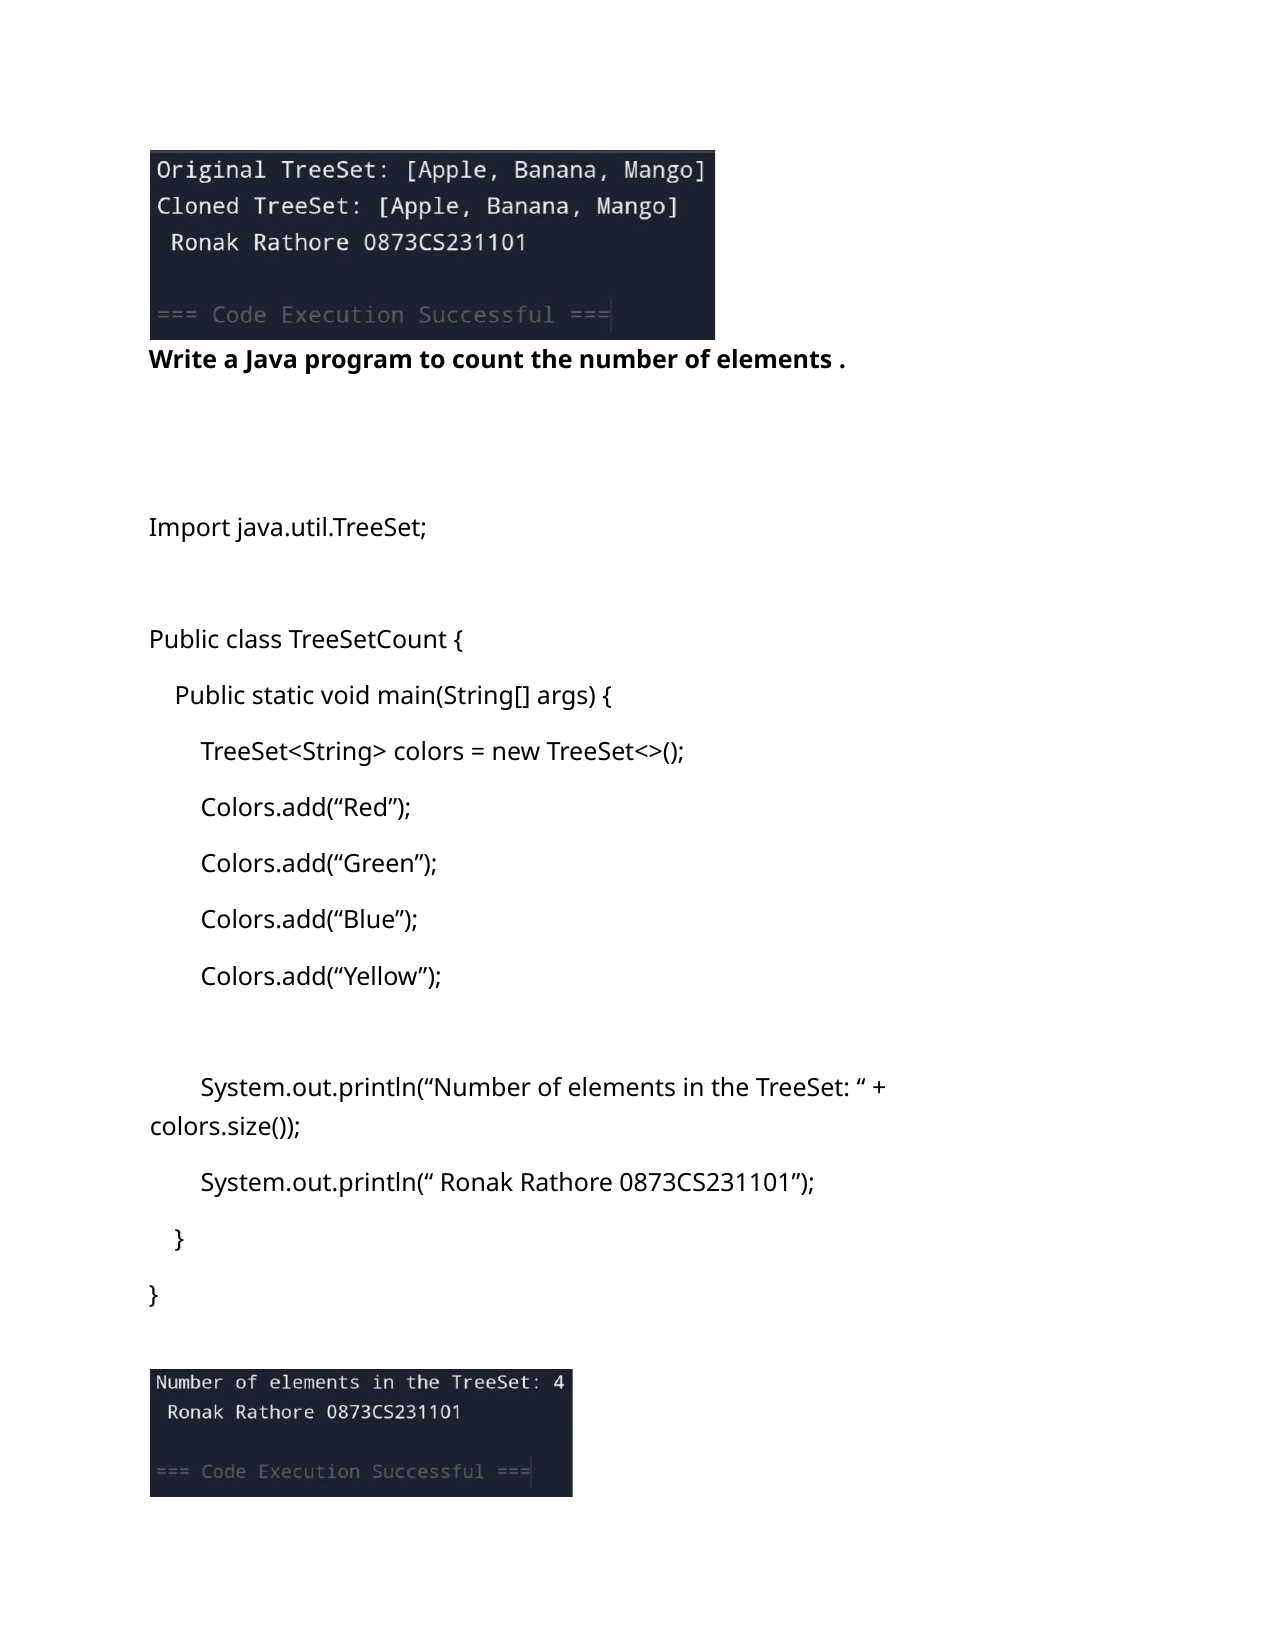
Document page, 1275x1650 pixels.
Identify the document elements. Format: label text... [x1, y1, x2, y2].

text } [148, 1276, 983, 1310]
text System.out.println(“ Ronak Rathore 0873CS231101”); [148, 1164, 983, 1198]
text Write a Java program to count the number of elements . [148, 342, 1056, 376]
text Public class TreeSetCount { [148, 622, 983, 656]
text Colors.add(“Red”); [148, 790, 983, 824]
picture [150, 150, 716, 340]
text } [148, 1220, 983, 1254]
text Colors.add(“Green”); [148, 846, 983, 880]
text Colors.add(“Blue”); [148, 902, 983, 936]
text Colors.add(“Yellow”); [148, 958, 983, 992]
text Public static void main(String[] args) { [148, 678, 983, 712]
picture [150, 1369, 573, 1497]
text Import java.util.TreeSet; [148, 510, 983, 544]
text TreeSet<String> colors = new TreeSet<>(); [148, 734, 983, 768]
text System.out.println(“Number of elements in the TreeSet: “ + colors.size()); [148, 1070, 983, 1142]
